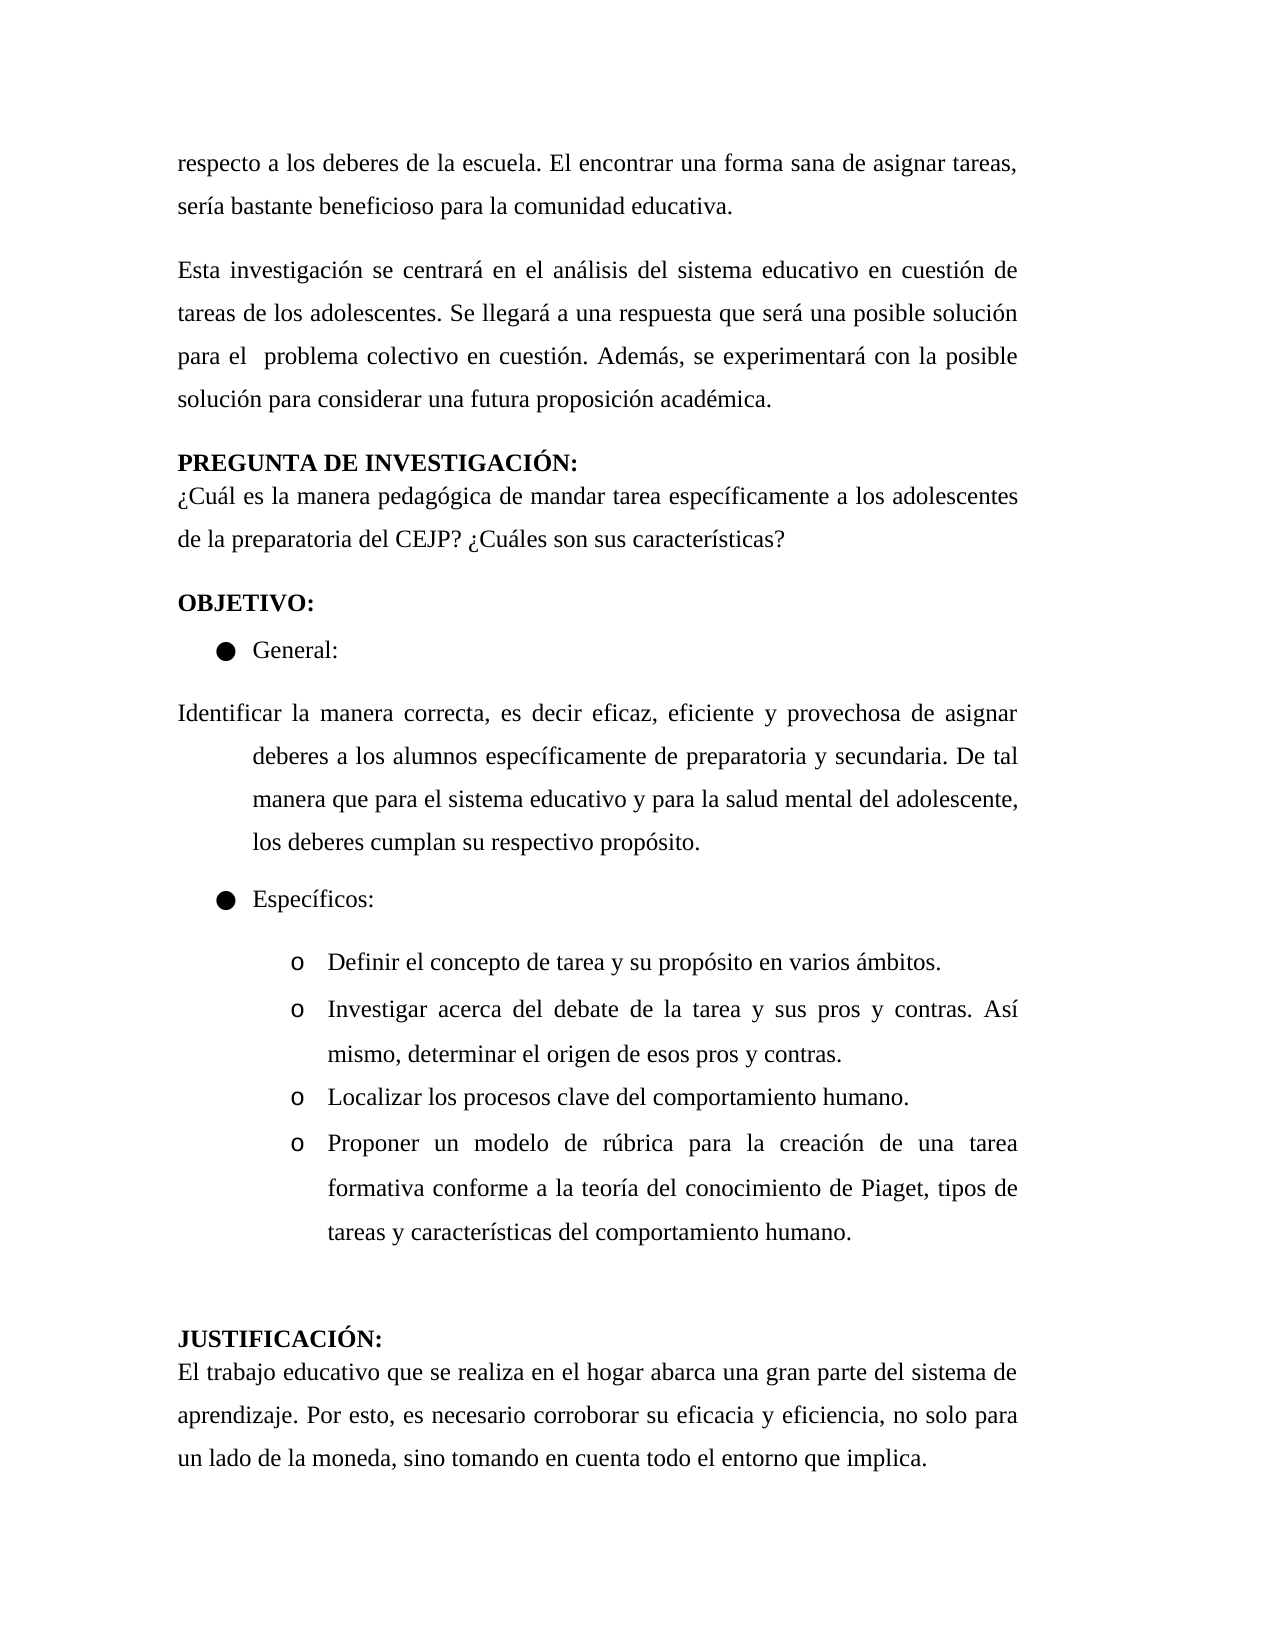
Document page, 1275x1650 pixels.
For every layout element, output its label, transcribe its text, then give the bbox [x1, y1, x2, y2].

text ¿Cuál es la manera pedagógica de mandar tarea específicamente a los adolescentes de la preparatoria del CEJP? ¿Cuáles son sus características? [177, 481, 1019, 553]
subtitle PREGUNTA DE INVESTIGACIÓN: [177, 448, 1019, 477]
list Específicos: [215, 871, 1019, 922]
text Identificar la manera correcta, es decir eficaz, eficiente y provechosa de asignar deberes a los alumnos específicamente de preparatoria y secundaria. De tal manera que para el sistema educativo y para la salud mental del adolescente, los deberes cumplan su respectivo propósito. [177, 698, 1019, 856]
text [177, 148, 1019, 219]
subtitle JUSTIFICACIÓN: [177, 1324, 1019, 1352]
text Esta investigación se centrará en el análisis del sistema educativo en cuestión de tareas de los adolescentes. Se llegará a una respuesta que será una posible solución para el problema colectivo en cuestión. Además, se experimentará con la posible solución para considerar una futura proposición académica. [177, 255, 1019, 413]
list Investigar acerca del debate de la tarea y sus pros y contras. Así mismo, determinar el origen de esos pros y contras. [290, 994, 1019, 1068]
text El trabajo educativo que se realiza en el hogar abarca una gran parte del sistema de aprendizaje. Por esto, es necesario corroborar su eficacia y eficiencia, no solo para un lado de la moneda, sino tomando en cuenta todo el entorno que implica. [177, 1357, 1019, 1472]
list Proponer un modelo de rúbrica para la creación de una tarea formativa conforme a la teoría del conocimiento de Piaget, tipos de tareas y características del comportamiento humano. [290, 1128, 1019, 1245]
subtitle OBJETIVO: [177, 588, 1019, 617]
list General: [215, 621, 1019, 672]
list Localizar los procesos clave del comportamiento humano. [290, 1082, 1019, 1113]
list Definir el concepto de tarea y su propósito en varios ámbitos. [290, 947, 1019, 978]
